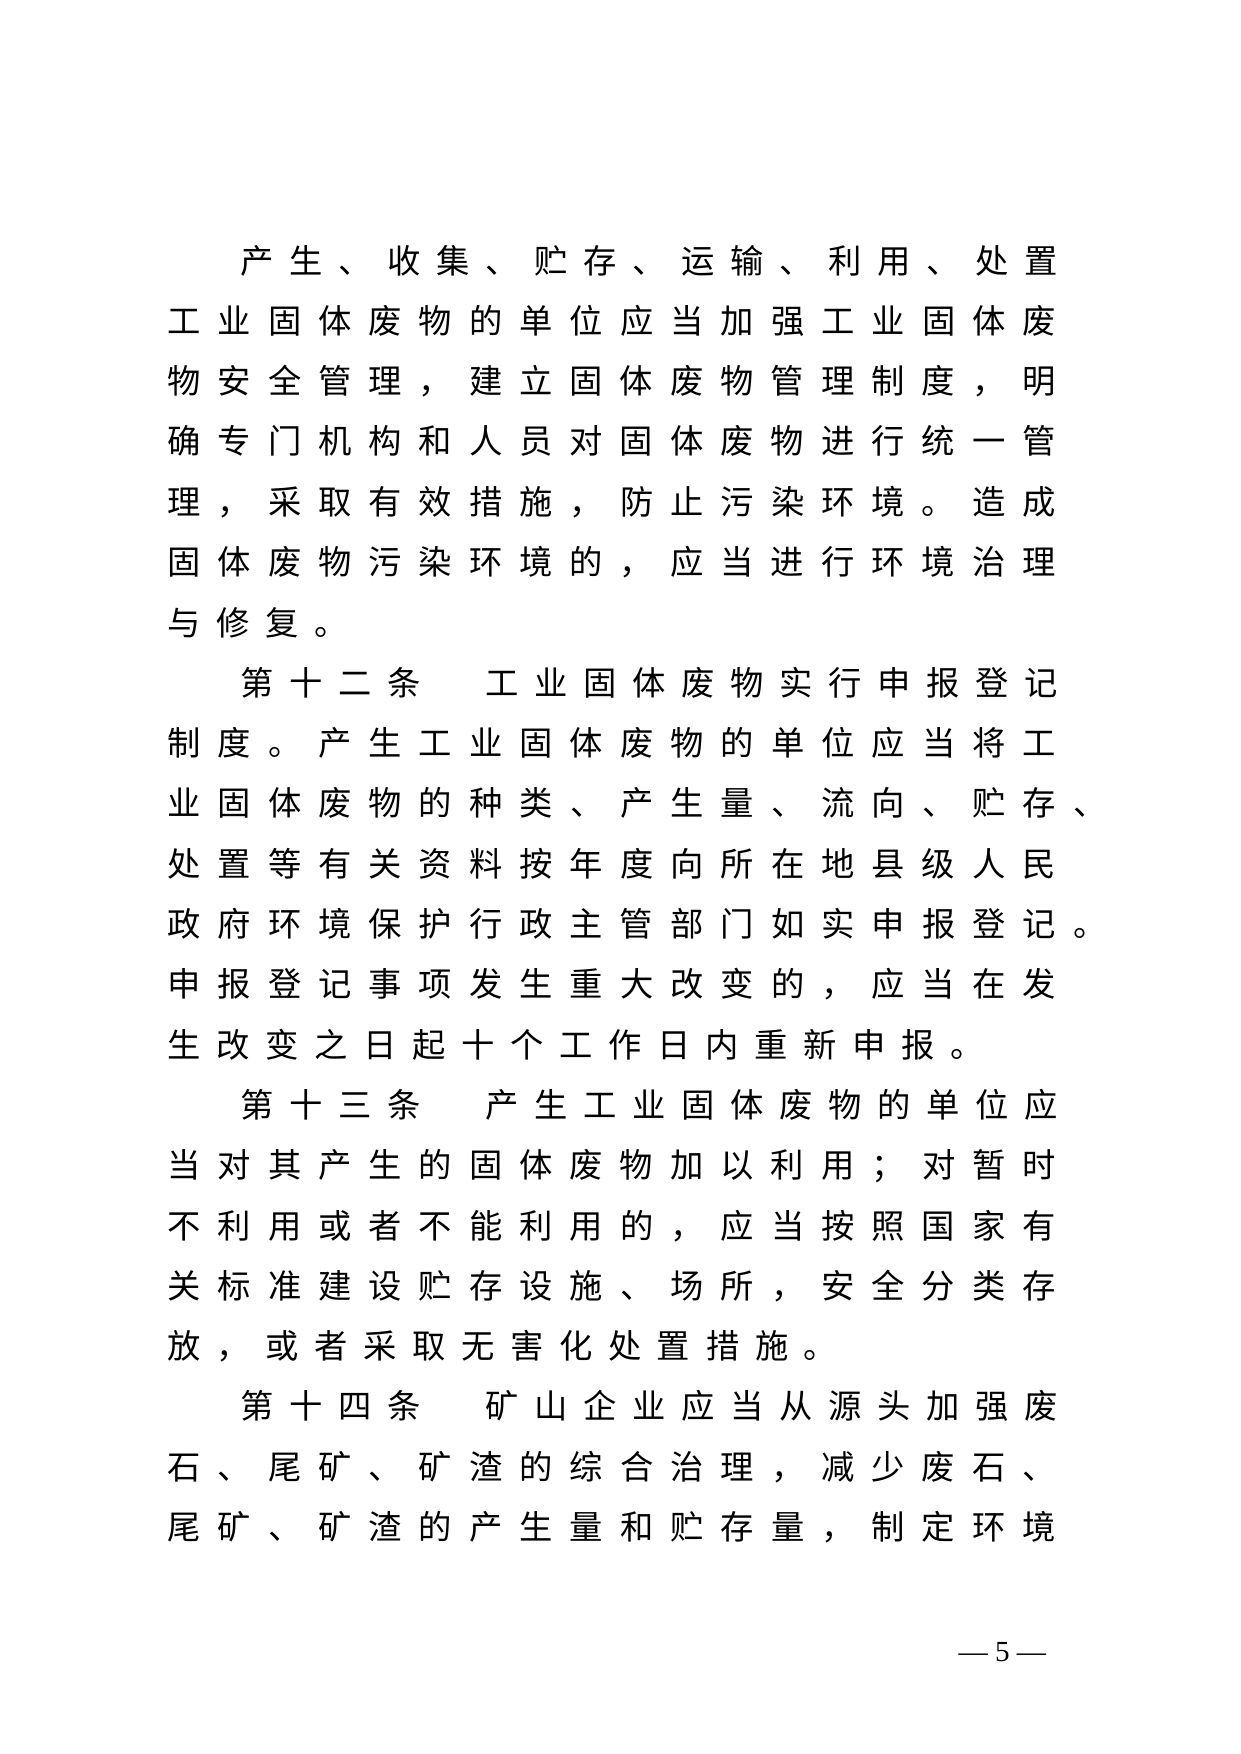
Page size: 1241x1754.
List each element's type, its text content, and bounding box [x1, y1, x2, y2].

text 产生、收集、贮存、运输、利用、处置工业固体废物的单位应当加强工业固体废物安全管理，建立固体废物管理制度，明确专门机构和人员对固体废物进行统一管理，采取有效措施，防止污染环境。造成固体废物污染环境的，应当进行环境治理与修复。 [167, 228, 1073, 651]
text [167, 1374, 1073, 1555]
text 第十二条 工业固体废物实行申报登记制度。产生工业固体废物的单位应当将工业固体废物的种类、产生量、流向、贮存、处置等有关资料按年度向所在地县级人民政府环境保护行政主管部门如实申报登记。申报登记事项发生重大改变的，应当在发生改变之日起十个工作日内重新申报。 [167, 651, 1073, 1073]
text 第十三条 产生工业固体废物的单位应当对其产生的固体废物加以利用；对暂时不利用或者不能利用的，应当按照国家有关标准建设贮存设施、场所，安全分类存放，或者采取无害化处置措施。 [167, 1073, 1073, 1374]
